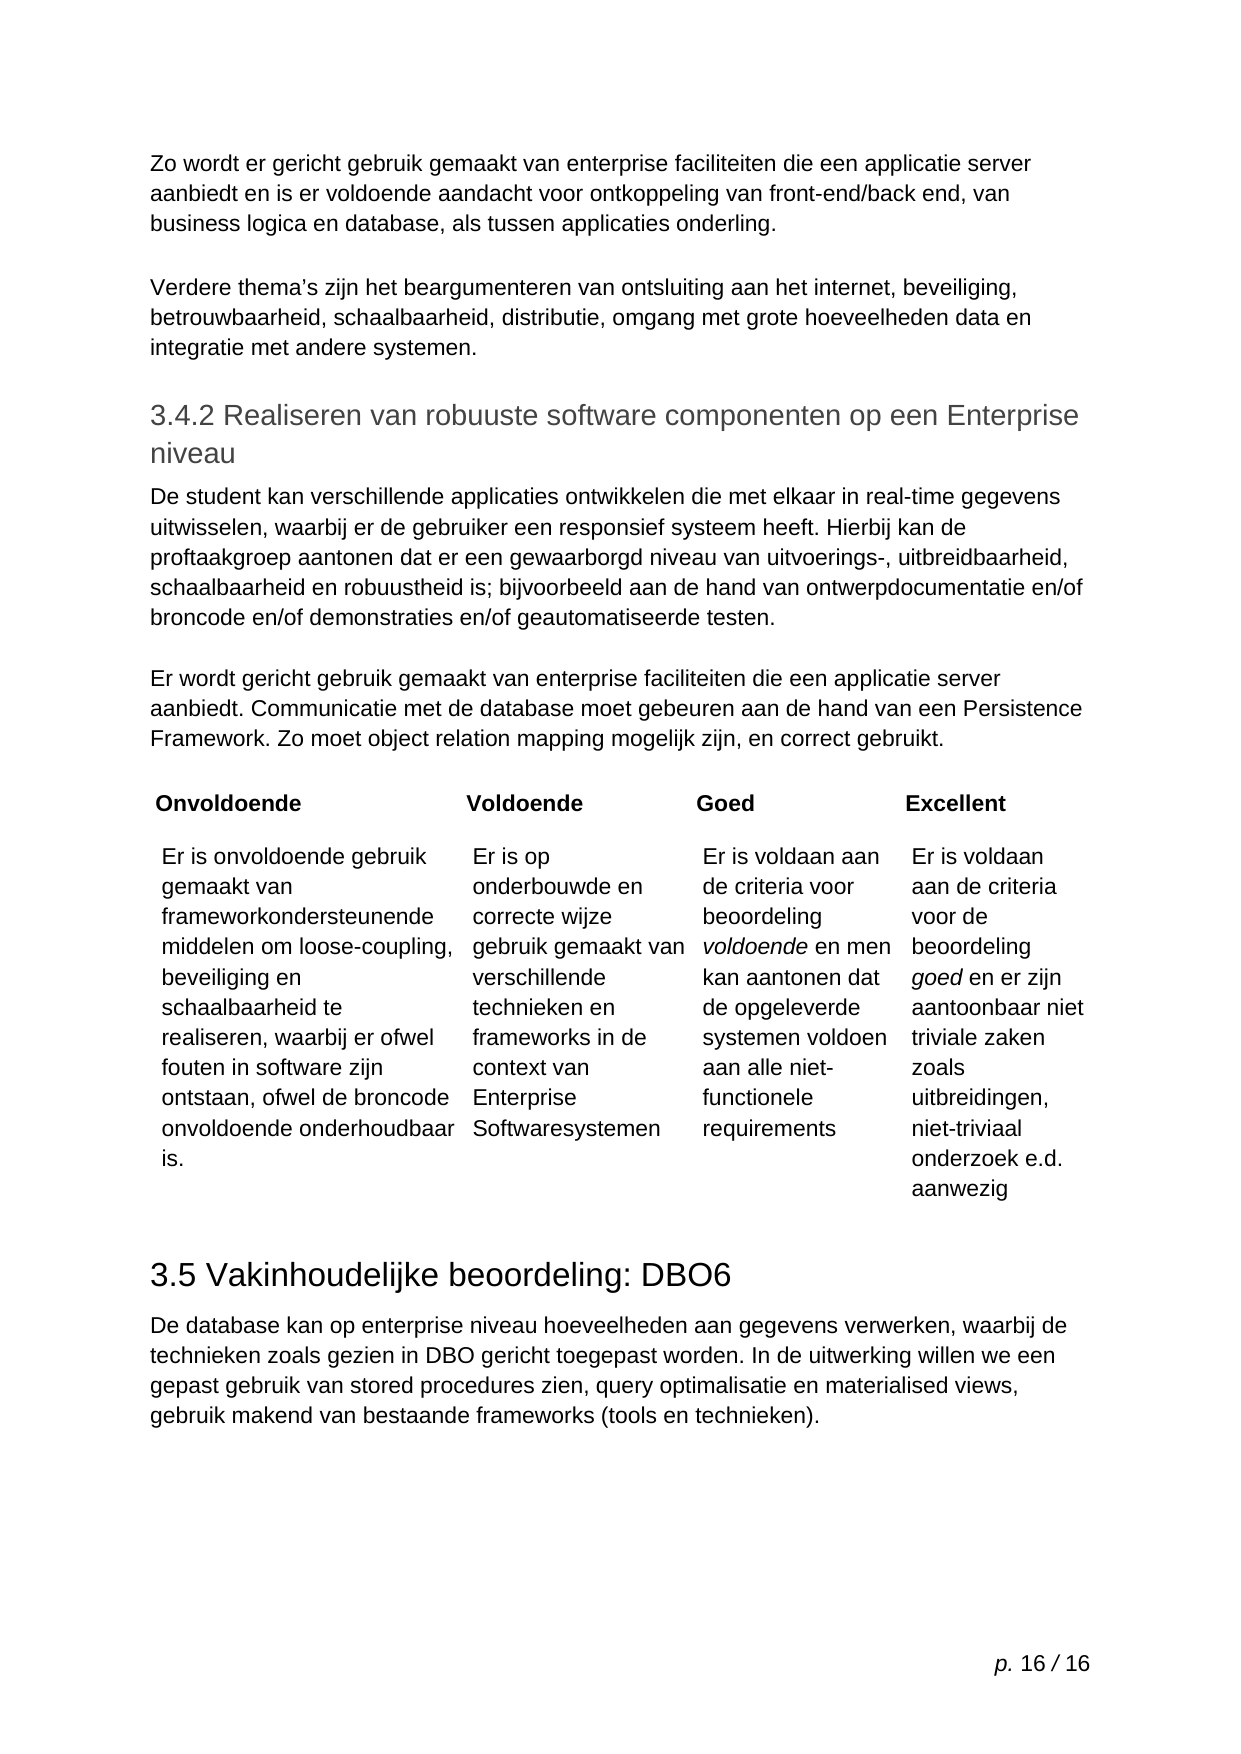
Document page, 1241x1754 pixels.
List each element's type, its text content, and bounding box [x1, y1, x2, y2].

table_cell Er is onvoldoende gebruik gemaakt van frameworkondersteunende middelen om loose-coupling, beveiliging en schaalbaarheid te realiseren, waarbij er ofwel fouten in software zijn ontstaan, ofwel de broncode onvoldoende onderhoudbaar is. [154, 832, 463, 1216]
text Er wordt gericht gebruik gemaakt van enterprise faciliteiten die een applicatie server aanbiedt. Communicatie met de database moet gebeuren aan de hand van een Persistence Framework. Zo moet object relation mapping mogelijk zijn, en correct gebruikt. [150, 664, 1090, 751]
text De database kan op enterprise niveau hoeveelheden aan gegevens verwerken, waarbij de technieken zoals gezien in DBO gericht toegepast worden. In de uitwerking willen we een gepast gebruik van stored procedures zien, query optimalisatie en materialised views, gebruik makend van bestaande frameworks (tools en technieken). [150, 1312, 1090, 1429]
subtitle 3.4.2 Realiseren van robuuste software componenten op een Enterprise niveau [150, 398, 1090, 470]
text De student kan verschillende applicaties ontwikkelen die met elkaar in real-time gegevens uitwisselen, waarbij er de gebruiker een responsief systeem heeft. Hierbij kan de proftaakgroep aantonen dat er een gewaarborgd niveau van uitvoerings-, uitbreidbaarheid, schaalbaarheid en robuustheid is; bijvoorbeeld aan de hand van ontwerpdocumentatie en/of broncode en/of demonstraties en/of geautomatiseerde testen. [150, 483, 1090, 631]
table_header Goed [695, 788, 902, 830]
table_cell Er is voldaan aan de criteria voor de beoordeling goed en er zijn aantoonbaar niet triviale zaken zoals uitbreidingen, niet-triviaal onderzoek e.d. aanwezig [904, 832, 1092, 1216]
text Verdere thema’s zijn het beargumenteren van ontsluiting aan het internet, beveiliging, betrouwbaarheid, schaalbaarheid, distributie, omgang met grote hoeveelheden data en integratie met andere systemen. [150, 274, 1090, 361]
text Zo wordt er gericht gebruik gemaakt van enterprise faciliteiten die een applicatie server aanbiedt en is er voldoende aandacht voor ontkoppeling van front-end/back end, van business logica en database, als tussen applicaties onderling. [150, 150, 1090, 237]
table_cell Er is voldaan aan de criteria voor beoordeling voldoende en men kan aantonen dat de opgeleverde systemen voldoen aan alle niet-functionele requirements [695, 832, 902, 1216]
table_header Excellent [904, 788, 1092, 830]
subtitle 3.5 Vakinhoudelijke beoordeling: DBO6 [150, 1255, 1090, 1294]
table_header Voldoende [465, 788, 693, 830]
table_header Onvoldoende [154, 788, 463, 830]
table_cell Er is op onderbouwde en correcte wijze gebruik gemaakt van verschillende technieken en frameworks in de context van Enterprise Softwaresystemen [465, 832, 693, 1216]
